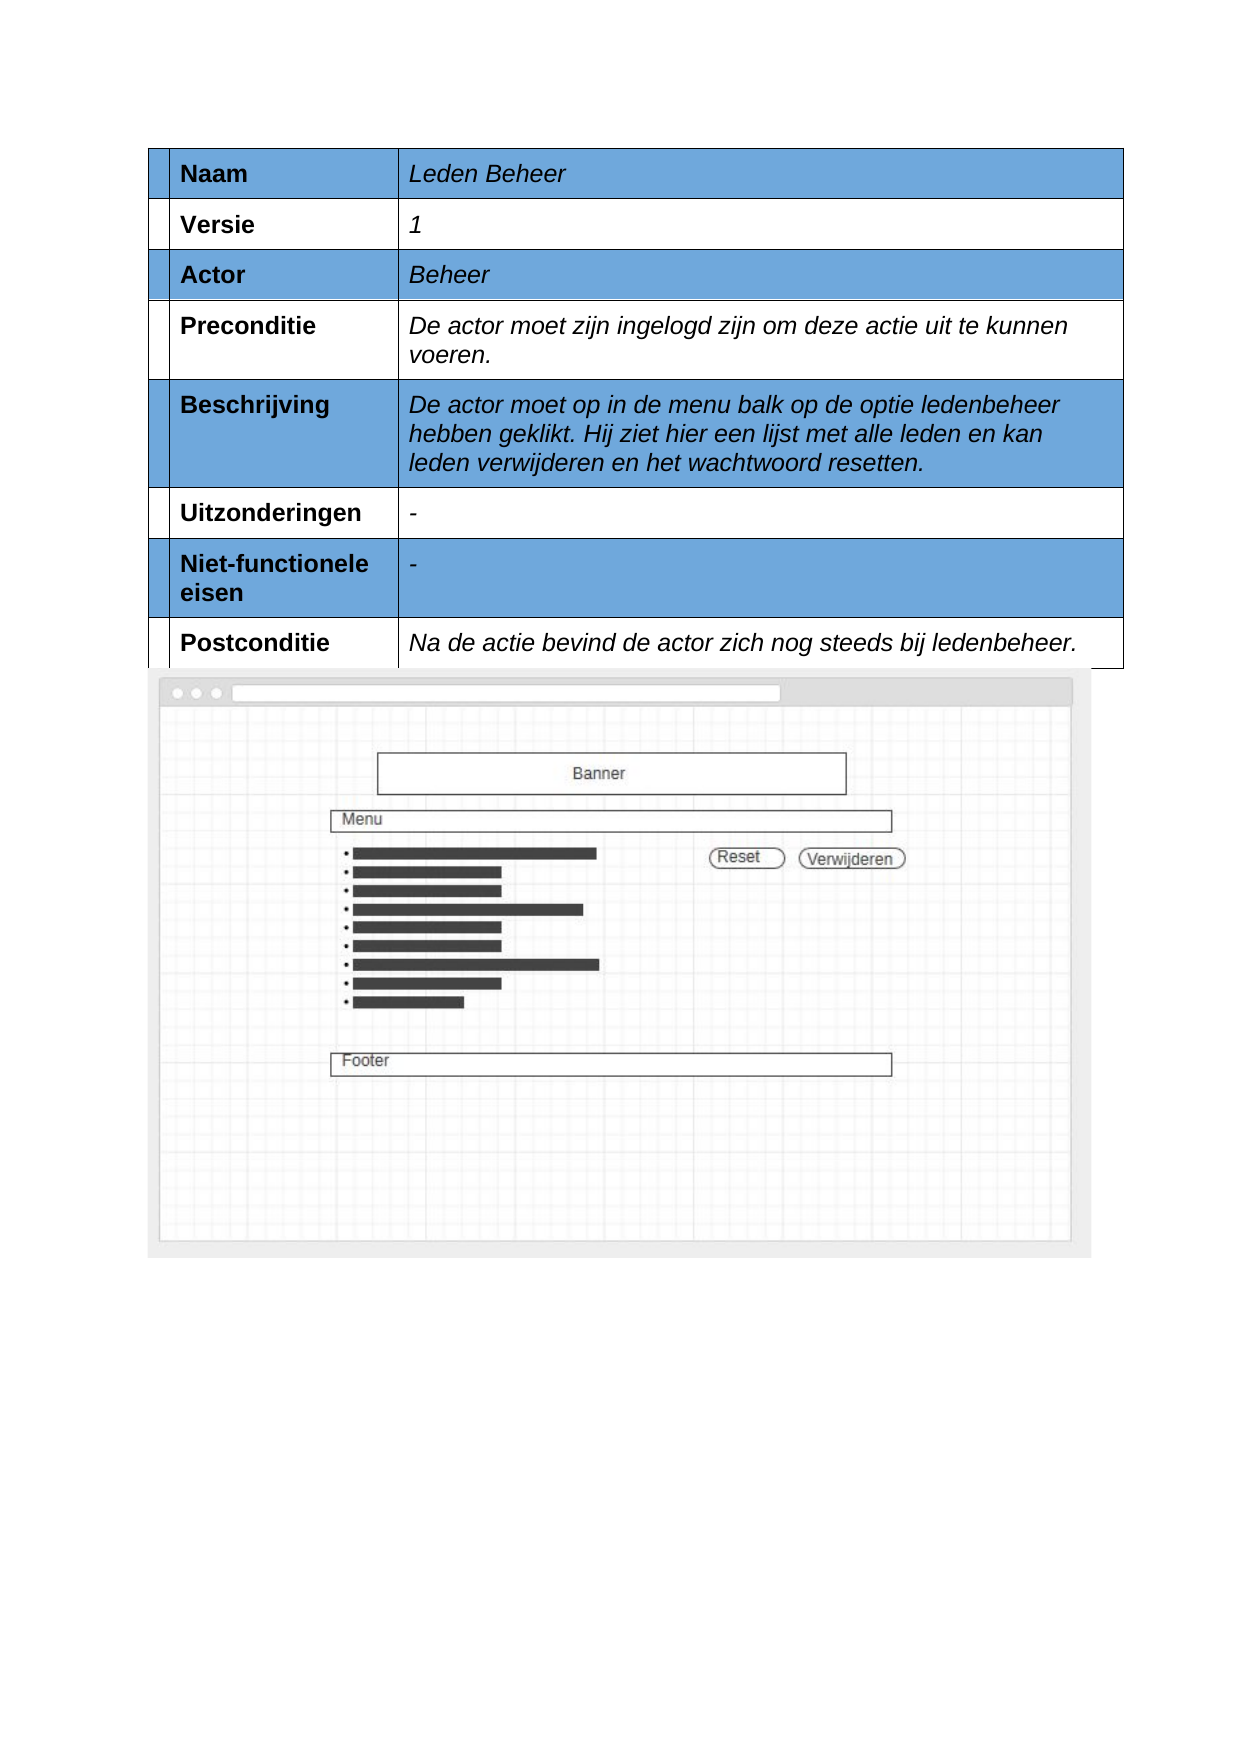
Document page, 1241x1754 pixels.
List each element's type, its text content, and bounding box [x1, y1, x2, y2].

table_cell [149, 618, 169, 668]
table_cell Preconditie [170, 301, 398, 379]
table_cell De actor moet zijn ingelogd zijn om deze actie uit te kunnen voeren. [399, 301, 1123, 379]
table_cell De actor moet op in de menu balk op de optie ledenbeheer hebben geklikt. Hij ziet hier een lijst met alle leden en kan leden verwijderen en het wachtwoord resetten. [399, 380, 1123, 487]
table_cell - [399, 539, 1123, 617]
table_cell [149, 301, 169, 379]
table_cell Uitzonderingen [170, 488, 398, 538]
table_cell [149, 380, 169, 487]
table_cell Postconditie [170, 618, 398, 668]
table_cell [149, 250, 169, 299]
table_cell [149, 199, 169, 249]
table_cell Beheer [399, 250, 1123, 299]
table_cell Versie [170, 199, 398, 249]
table_cell 1 [399, 199, 1123, 249]
table_cell Actor [170, 250, 398, 299]
table_cell - [399, 488, 1123, 538]
table_header Naam [170, 149, 398, 198]
table_header Leden Beheer [399, 149, 1123, 198]
table_cell [149, 488, 169, 538]
table_cell Na de actie bevind de actor zich nog steeds bij ledenbeheer. [399, 618, 1123, 668]
table_cell Niet-functionele eisen [170, 539, 398, 617]
table_header [149, 149, 169, 198]
picture [147, 668, 1092, 1258]
table_cell Beschrijving [170, 380, 398, 487]
table_cell [149, 539, 169, 617]
